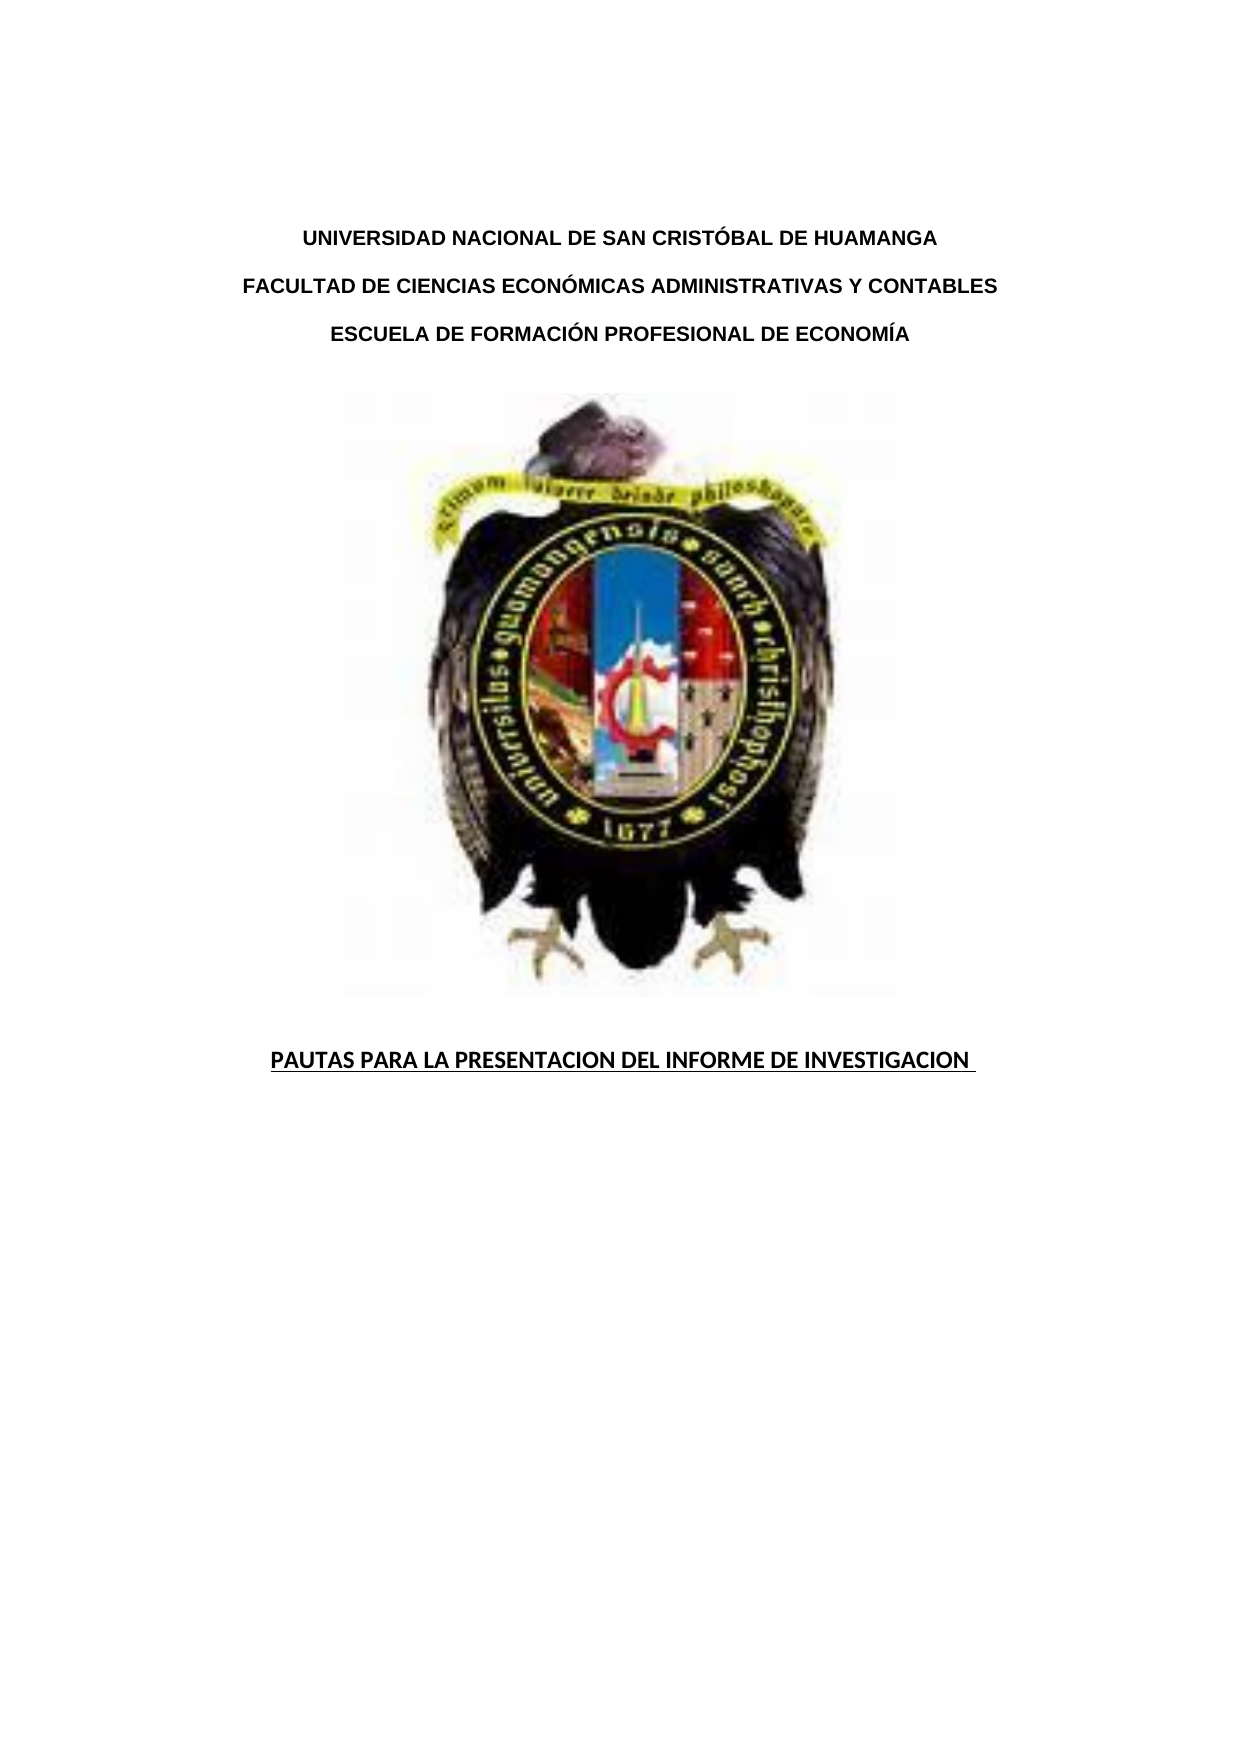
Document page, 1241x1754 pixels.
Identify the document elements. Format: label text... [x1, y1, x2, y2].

text FACULTAD DE CIENCIAS ECONÓMICAS ADMINISTRATIVAS Y CONTABLES [177, 274, 1063, 298]
text PAUTAS PARA LA PRESENTACION DEL INFORME DE INVESTIGACION [177, 1044, 1063, 1075]
text ESCUELA DE FORMACIÓN PROFESIONAL DE ECONOMÍA [177, 322, 1063, 346]
text UNIVERSIDAD NACIONAL DE SAN CRISTÓBAL DE HUAMANGA [177, 226, 1063, 250]
picture [343, 393, 897, 997]
